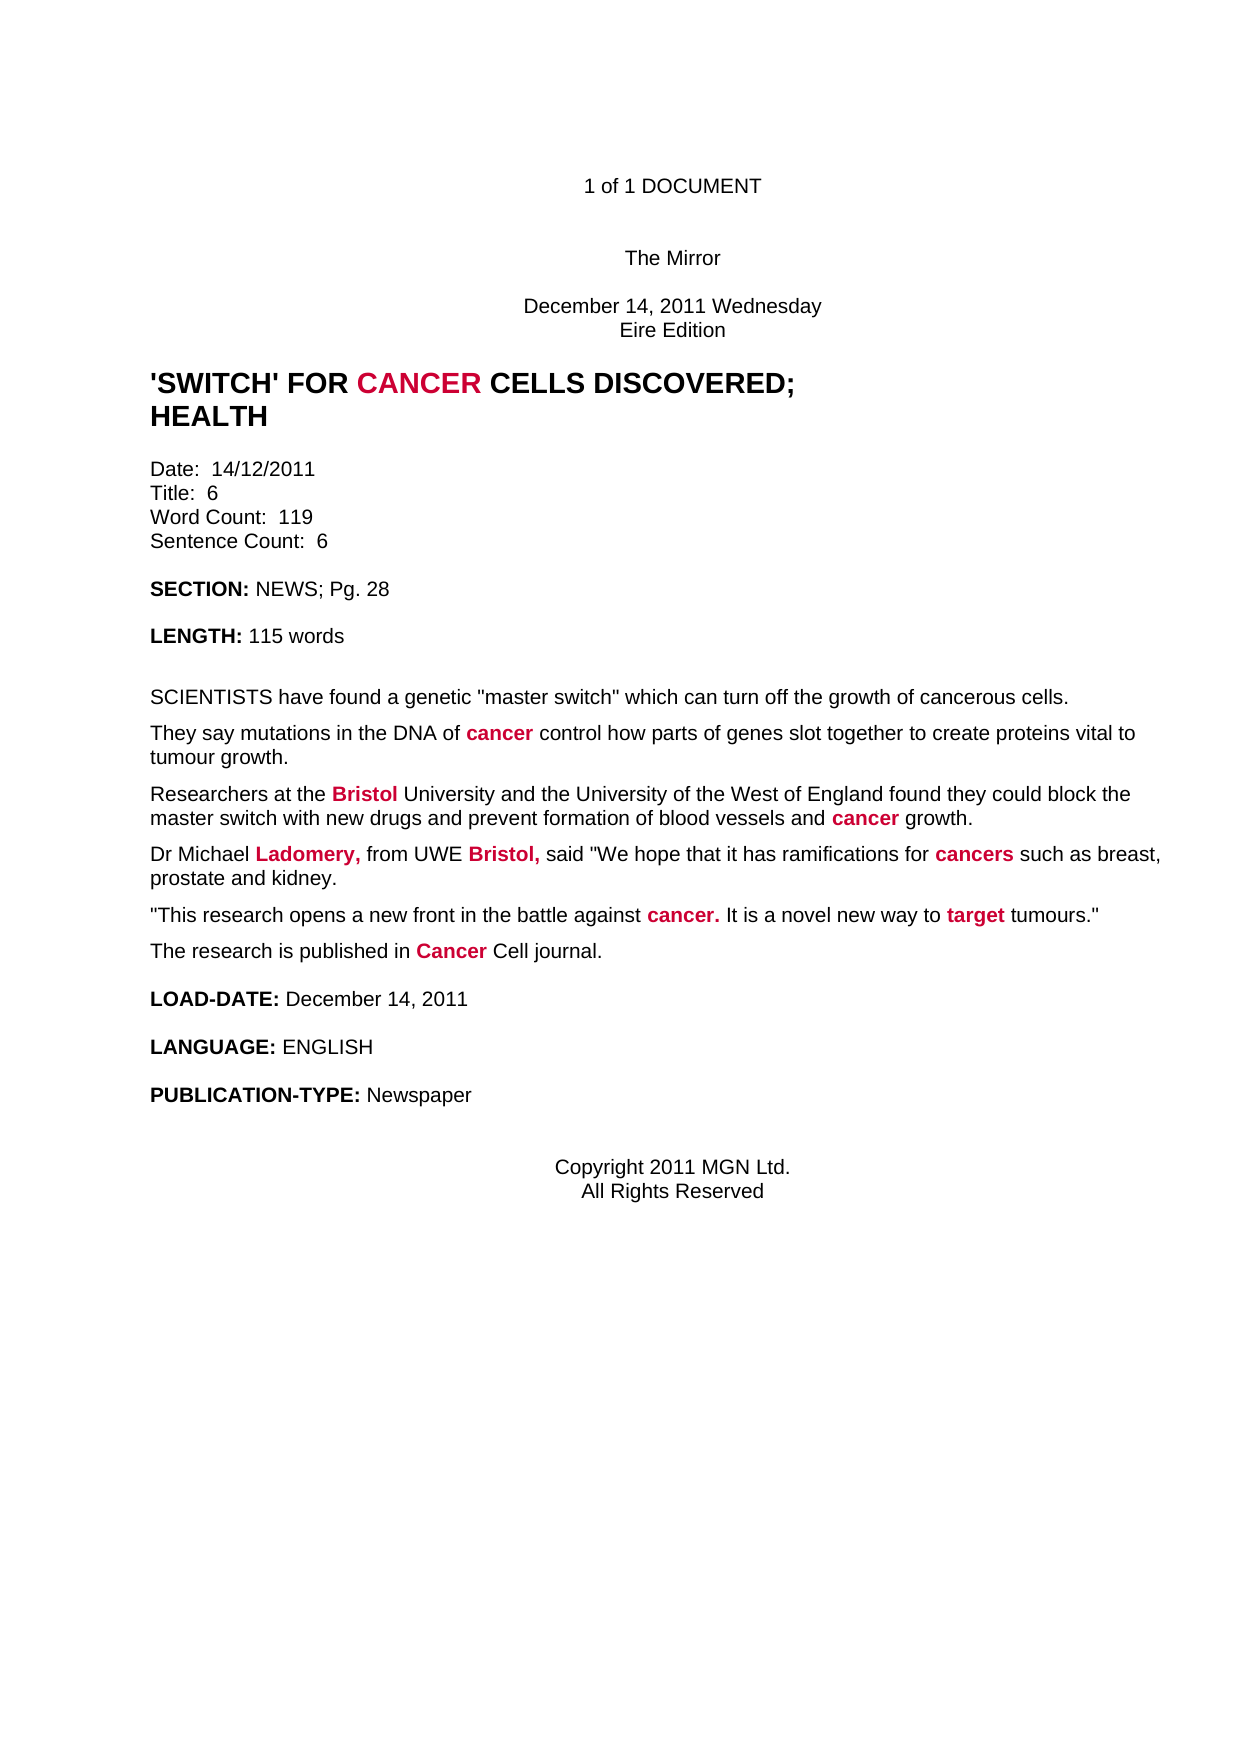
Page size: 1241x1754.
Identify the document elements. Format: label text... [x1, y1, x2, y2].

text Copyright 2011 MGN Ltd. [150, 1154, 1195, 1178]
text December 14, 2011 Wednesday [275, 294, 1070, 318]
text "This research opens a new front in the battle against cancer. It is a novel new way to target tumours." [150, 902, 1195, 926]
text SCIENTISTS have found a genetic "master switch" which can turn off the growth of cancerous cells. [150, 685, 1195, 709]
text The research is published in Cancer Cell journal. [150, 939, 1195, 963]
text Eire Edition [275, 318, 1070, 342]
text Title: 6 [150, 481, 1195, 504]
text SECTION: NEWS; Pg. 28 [150, 576, 1195, 600]
text Researchers at the Bristol University and the University of the West of England found they could block the master switch with new drugs and prevent formation of blood vessels and cancer growth. [150, 782, 1195, 829]
text Sentence Count: 6 [150, 528, 1195, 552]
text Word Count: 119 [150, 504, 1195, 528]
text LENGTH: 115 words [150, 624, 1195, 648]
text All Rights Reserved [150, 1178, 1195, 1202]
text PUBLICATION-TYPE: Newspaper [150, 1083, 1195, 1107]
text They say mutations in the DNA of cancer control how parts of genes slot together to create proteins vital to tumour growth. [150, 721, 1195, 769]
text HEALTH [150, 399, 1195, 433]
text 1 of 1 DOCUMENT [150, 174, 1195, 198]
text 'SWITCH' FOR CANCER CELLS DISCOVERED; [150, 366, 1195, 399]
text Dr Michael Ladomery, from UWE Bristol, said "We hope that it has ramifications for cancers such as breast, prostate and kidney. [150, 842, 1195, 890]
text The Mirror [150, 246, 1195, 270]
text Date: 14/12/2011 [150, 457, 1195, 481]
text LANGUAGE: ENGLISH [150, 1035, 1195, 1059]
text LOAD-DATE: December 14, 2011 [150, 987, 1195, 1011]
